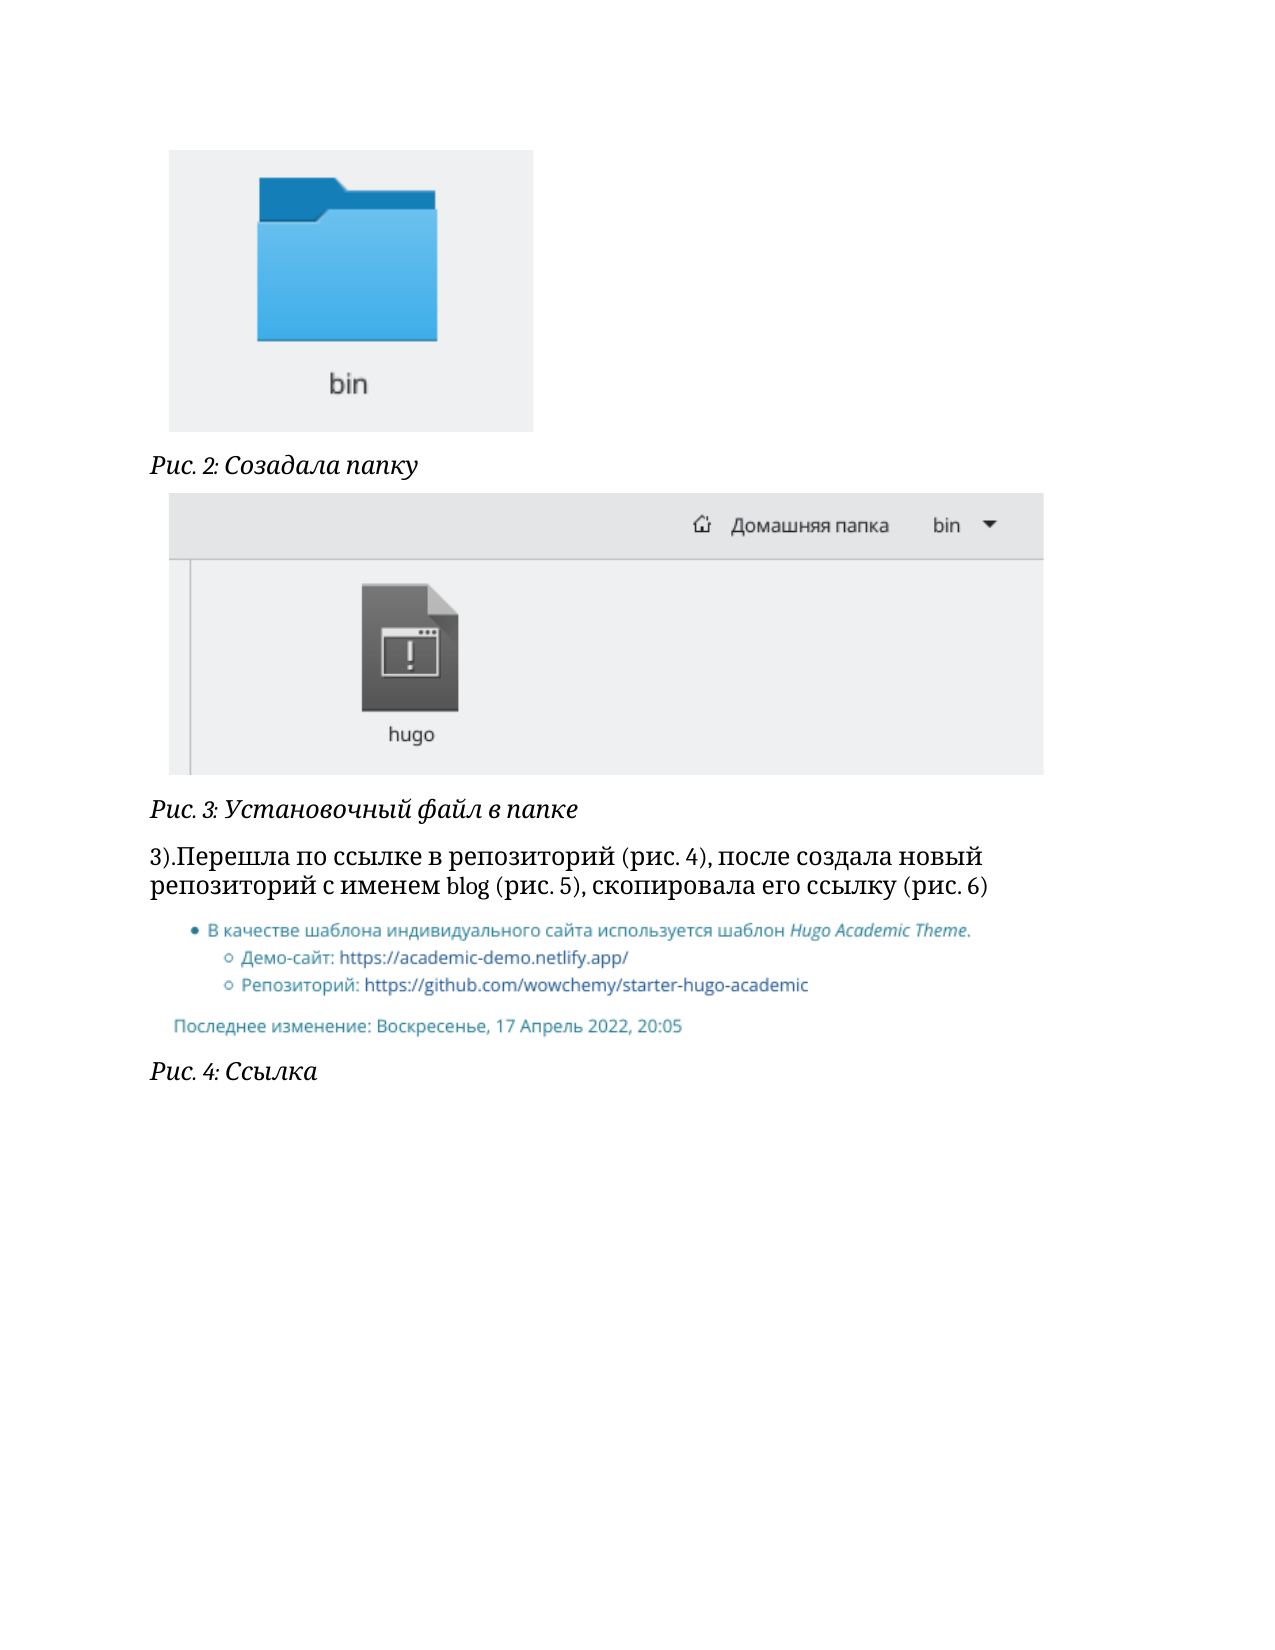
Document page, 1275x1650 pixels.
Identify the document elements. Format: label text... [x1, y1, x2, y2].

text Рис. 2: Созадала папку [150, 452, 1125, 481]
picture [168, 150, 534, 432]
text Рис. 4: Ссылка [150, 1058, 1125, 1087]
text 3).Перешла по ссылке в репозиторий (рис. 4), после создала новый репозиторий с именем blog (рис. 5), скопировала его ссылку (рис. 6) [150, 843, 1125, 901]
text Рис. 3: Установочный файл в папке [150, 796, 1125, 824]
picture [168, 919, 1044, 1038]
picture [168, 493, 1044, 775]
